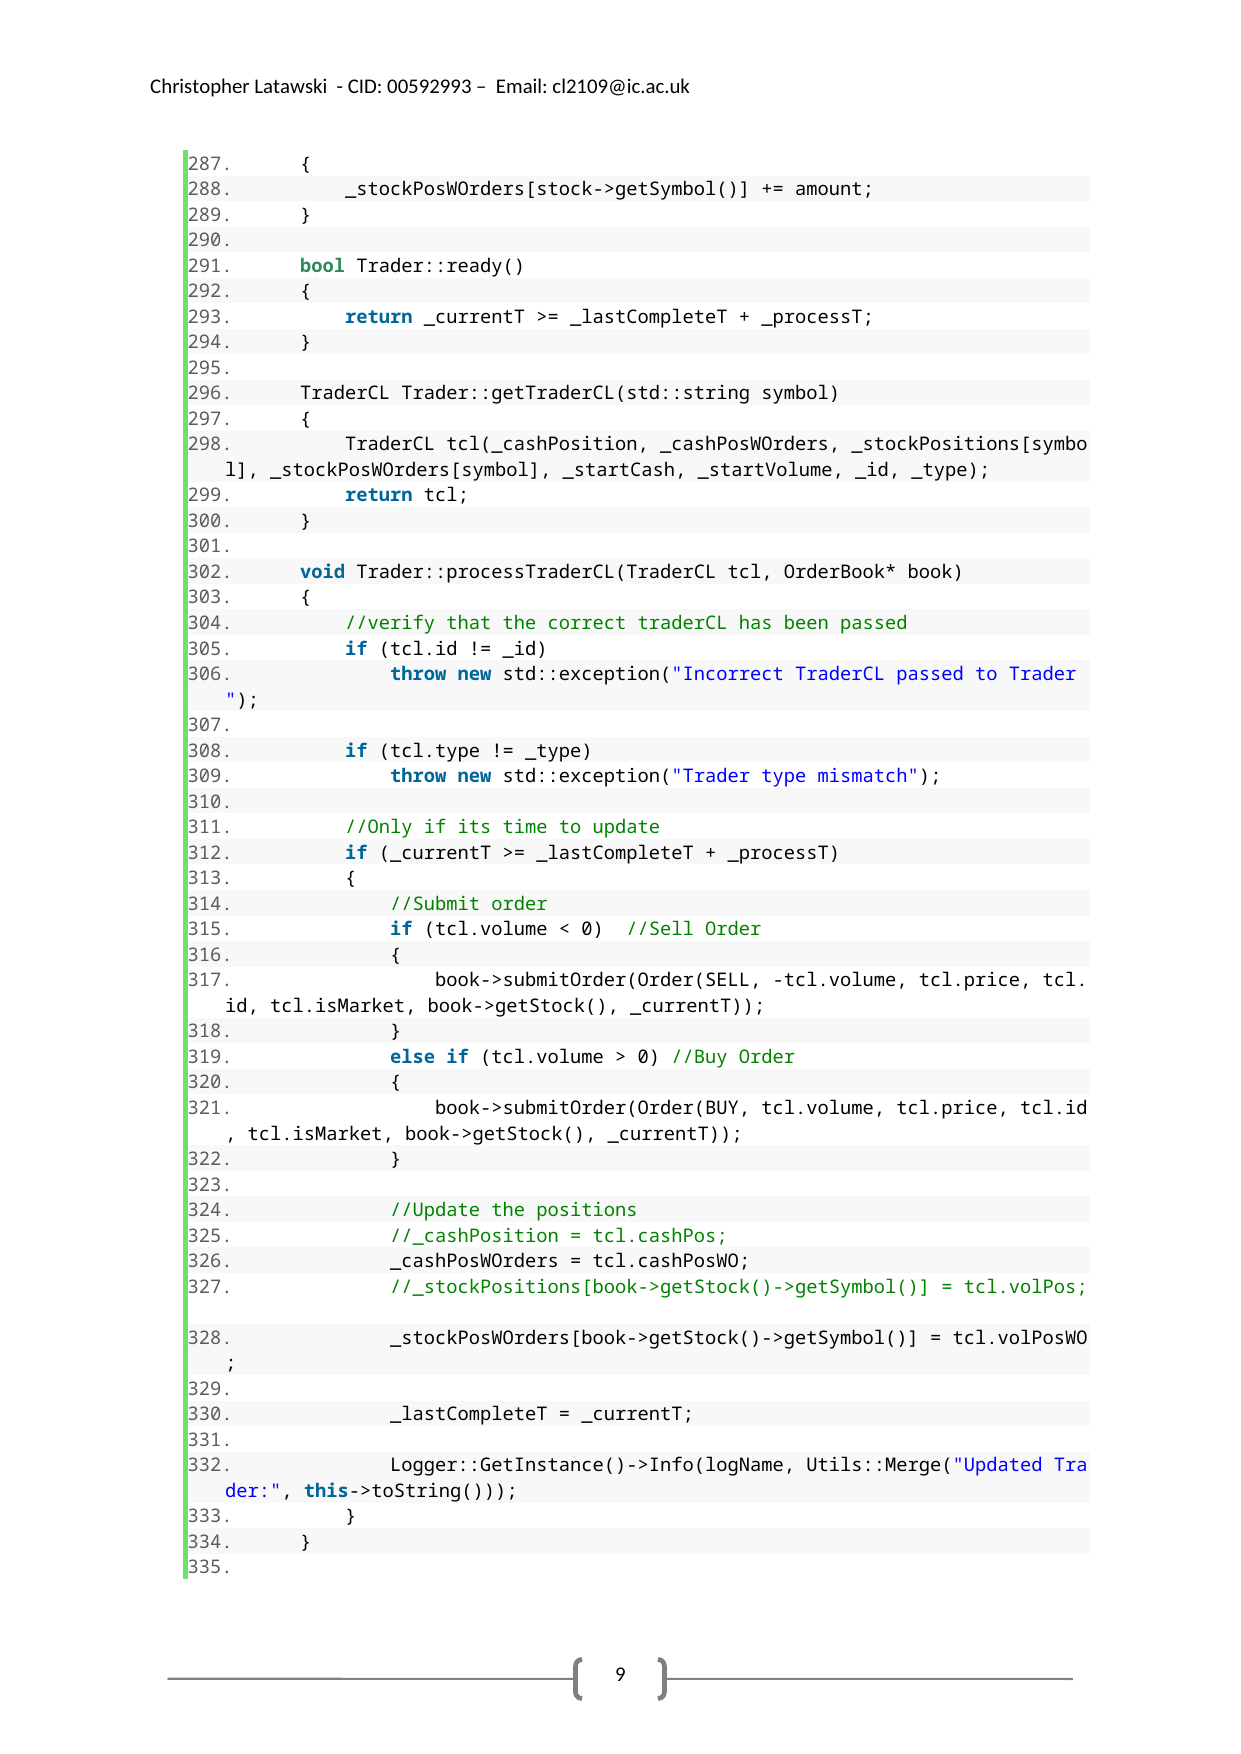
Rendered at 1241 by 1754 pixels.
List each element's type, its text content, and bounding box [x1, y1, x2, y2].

list if (tcl.volume < 0) //Sell Order [188, 916, 1090, 941]
list { [188, 941, 1090, 967]
list { [188, 150, 1090, 176]
list _cashPosWOrders = tcl.cashPosWO; [188, 1247, 1090, 1273]
list if (tcl.id != _id) [188, 635, 1090, 660]
list throw new std::exception("Trader type mismatch"); [188, 762, 1090, 788]
list _stockPosWOrders[stock->getSymbol()] += amount; [188, 176, 1090, 201]
list } [188, 1528, 1090, 1554]
list book->submitOrder(Order(SELL, -tcl.volume, tcl.price, tcl.id, tcl.isMarket, book->getStock(), _currentT)); [188, 967, 1090, 1018]
list //_cashPosition = tcl.cashPos; [188, 1222, 1090, 1247]
list } [188, 1018, 1090, 1043]
list else if (tcl.volume > 0) //Buy Order [188, 1043, 1090, 1069]
list if (_currentT >= _lastCompleteT + _processT) [188, 839, 1090, 864]
list } [188, 329, 1090, 354]
list { [188, 278, 1090, 303]
list //verify that the correct traderCL has been passed [188, 609, 1090, 635]
list //Update the positions [188, 1196, 1090, 1222]
list } [188, 1145, 1090, 1171]
list { [188, 864, 1090, 890]
list } [188, 201, 1090, 227]
list Logger::GetInstance()->Info(logName, Utils::Merge("Updated Trader:", this->toString())); [188, 1452, 1090, 1503]
list TraderCL tcl(_cashPosition, _cashPosWOrders, _stockPositions[symbol], _stockPosWOrders[symbol], _startCash, _startVolume, _id, _type); [188, 431, 1090, 482]
list _lastCompleteT = _currentT; [188, 1401, 1090, 1426]
list { [188, 405, 1090, 431]
list void Trader::processTraderCL(TraderCL tcl, OrderBook* book) [188, 558, 1090, 584]
list //Submit order [188, 890, 1090, 916]
list book->submitOrder(Order(BUY, tcl.volume, tcl.price, tcl.id, tcl.isMarket, book->getStock(), _currentT)); [188, 1094, 1090, 1145]
list { [188, 584, 1090, 609]
list TraderCL Trader::getTraderCL(std::string symbol) [188, 380, 1090, 405]
list { [188, 1069, 1090, 1094]
list return tcl; [188, 482, 1090, 507]
list } [188, 507, 1090, 533]
list _stockPosWOrders[book->getStock()->getSymbol()] = tcl.volPosWO; [188, 1324, 1090, 1375]
list } [188, 1503, 1090, 1528]
list //_stockPositions[book->getStock()->getSymbol()] = tcl.volPos; [188, 1273, 1090, 1324]
list throw new std::exception("Incorrect TraderCL passed to Trader"); [188, 660, 1090, 711]
list if (tcl.type != _type) [188, 737, 1090, 762]
list return _currentT >= _lastCompleteT + _processT; [188, 303, 1090, 329]
list //Only if its time to update [188, 813, 1090, 839]
list bool Trader::ready() [188, 252, 1090, 278]
